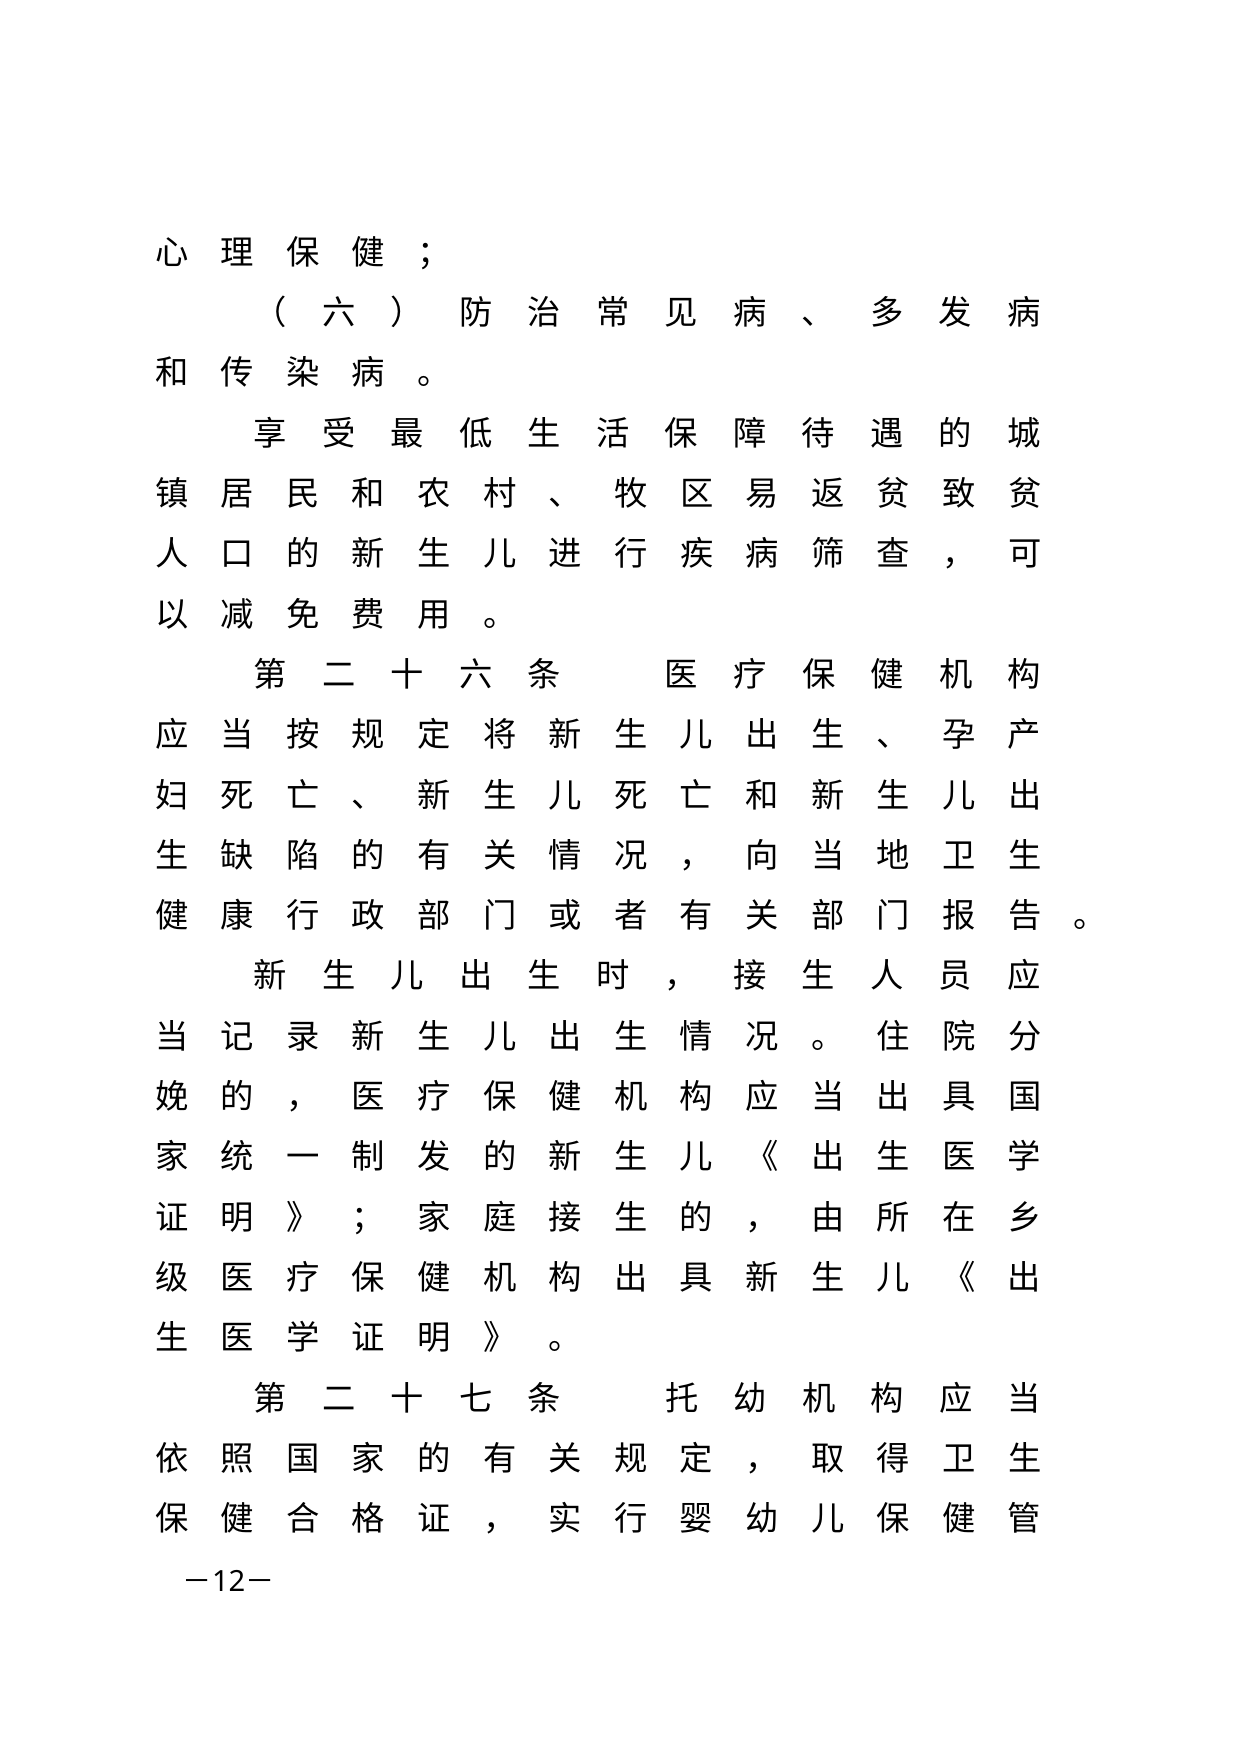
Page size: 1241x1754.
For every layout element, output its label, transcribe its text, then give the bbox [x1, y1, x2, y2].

text （五）婴儿口腔、眼、耳及心理保健； [155, 219, 1073, 280]
text 享受最低生活保障待遇的城镇居民和农村、牧区易返贫致贫人口的新生儿进行疾病筛查，可以减免费用。 [155, 400, 1073, 642]
text 第二十六条 医疗保健机构应当按规定将新生儿出生、孕产妇死亡、新生儿死亡和新生儿出生缺陷的有关情况，向当地卫生健康行政部门或者有关部门报告。 [155, 642, 1073, 943]
text （六）防治常见病、多发病和传染病。 [155, 280, 1073, 400]
text 新生儿出生时，接生人员应当记录新生儿出生情况。住院分娩的，医疗保健机构应当出具国家统一制发的新生儿《出生医学证明》；家庭接生的，由所在乡级医疗保健机构出具新生儿《出生医学证明》。 [155, 943, 1073, 1365]
text 第二十七条 托幼机构应当依照国家的有关规定，取得卫生保健合格证，实行婴幼儿保健管理制度。 [155, 1365, 1073, 1546]
